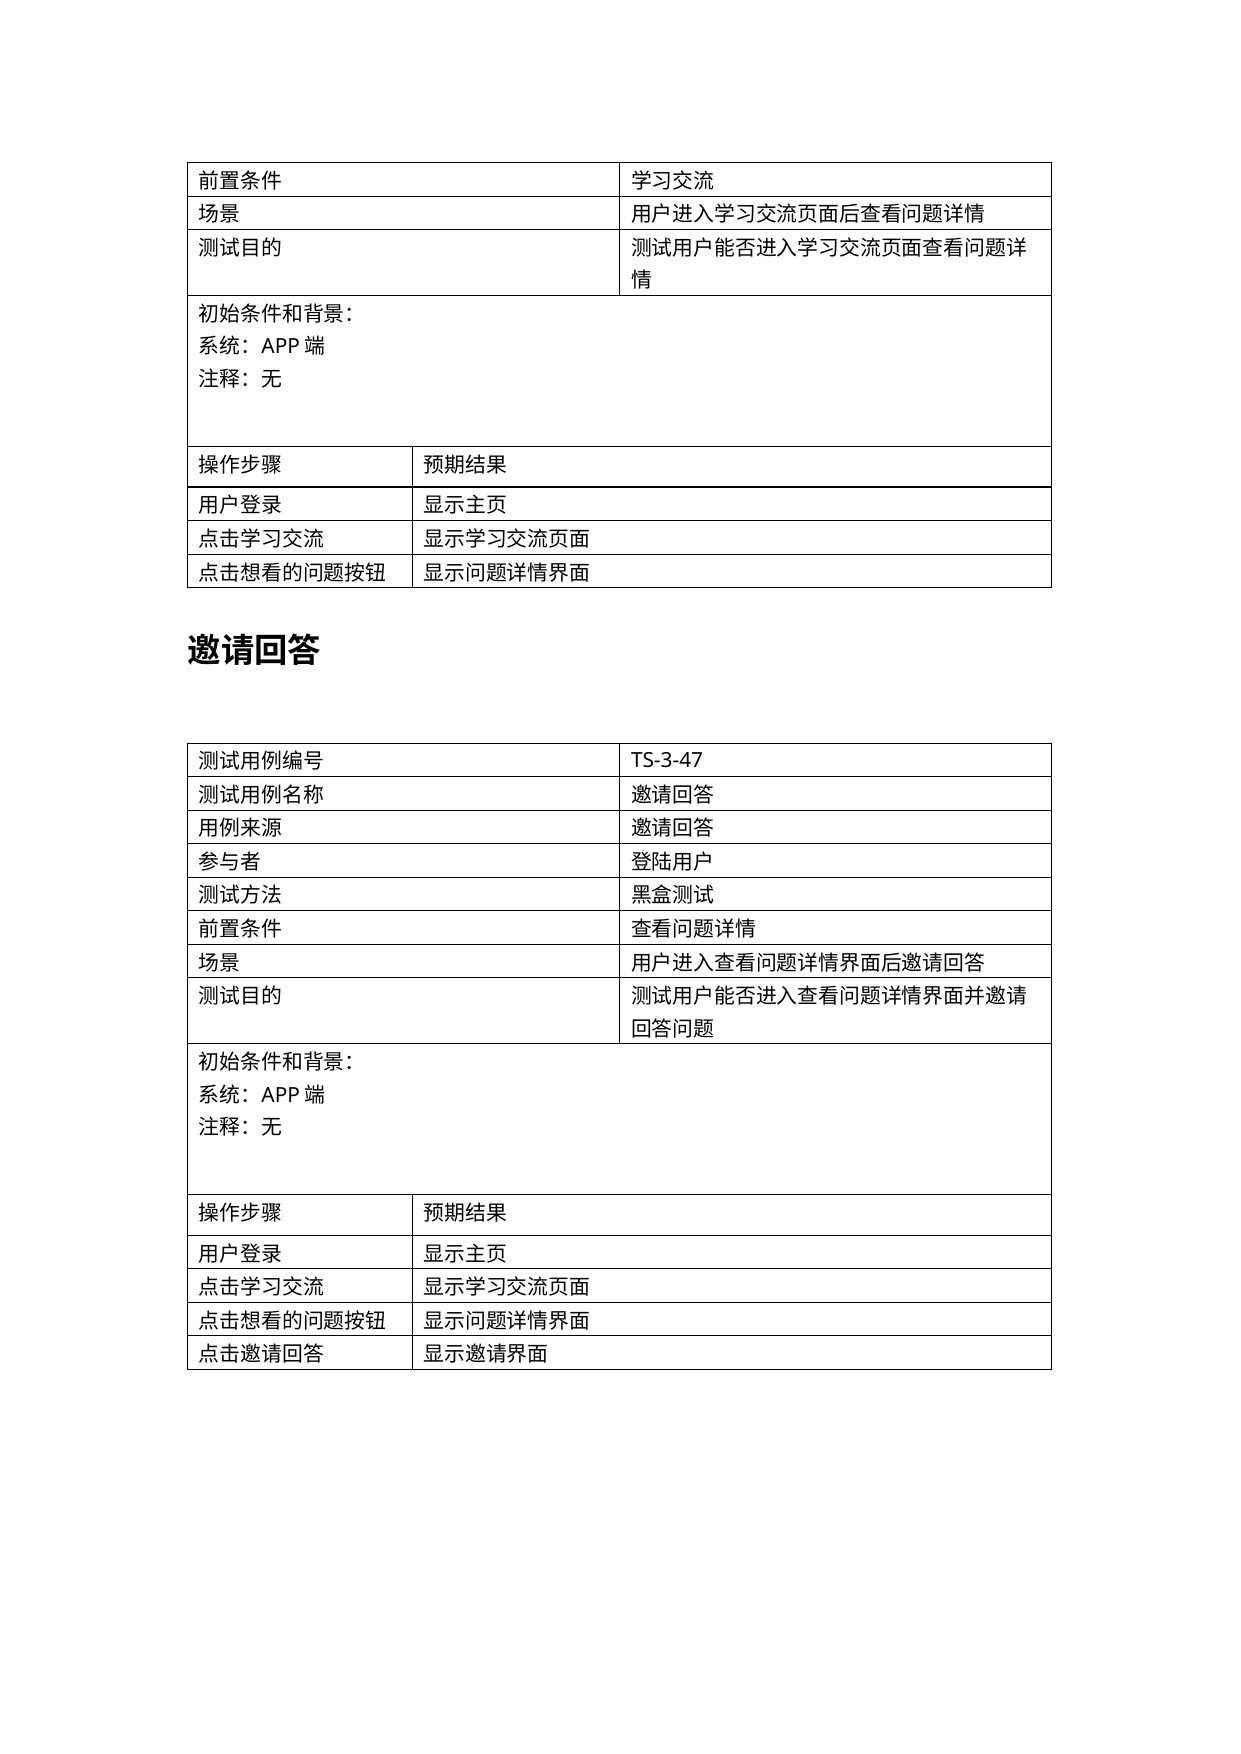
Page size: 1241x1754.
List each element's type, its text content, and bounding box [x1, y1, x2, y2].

table_cell 预期结果 [413, 1195, 1051, 1234]
table_cell 邀请回答 [620, 777, 1051, 809]
table_cell 测试用户能否进入学习交流页面查看问题详情 [620, 230, 1051, 295]
table_cell 操作步骤 [188, 447, 412, 486]
table_cell 操作步骤 [188, 1195, 412, 1234]
table_cell 查看问题详情 [620, 911, 1051, 944]
table_cell 预期结果 [413, 447, 1051, 486]
table_cell 初始条件和背景： 系统：APP端 注释：无 [188, 296, 1051, 446]
table_cell 前置条件 [188, 911, 619, 944]
table_cell 测试用户能否进入查看问题详情界面并邀请回答问题 [620, 978, 1051, 1043]
table_header TS-3-47 [620, 744, 1051, 776]
table_cell 前置条件 [188, 163, 619, 196]
table_cell 邀请回答 [620, 811, 1051, 843]
table_cell 显示学习交流页面 [413, 1269, 1051, 1302]
table_cell 显示问题详情界面 [413, 1303, 1051, 1335]
table_header 测试用例编号 [188, 744, 619, 776]
table_cell 测试目的 [188, 230, 619, 295]
table_cell 点击学习交流 [188, 521, 412, 553]
table_cell 用户登录 [188, 1236, 412, 1268]
table_cell 场景 [188, 945, 619, 977]
table_cell 测试用例名称 [188, 777, 619, 809]
table_cell 点击邀请回答 [188, 1336, 412, 1369]
table_cell 参与者 [188, 844, 619, 877]
table_cell 用户进入学习交流页面后查看问题详情 [620, 197, 1051, 229]
table_cell 场景 [188, 197, 619, 229]
table_cell 用例来源 [188, 811, 619, 843]
table_cell 显示问题详情界面 [413, 555, 1051, 587]
table_cell 学习交流 [620, 163, 1051, 196]
table_cell 用户进入查看问题详情界面后邀请回答 [620, 945, 1051, 977]
subtitle 邀请回答 [187, 615, 1053, 680]
table_cell 黑盒测试 [620, 878, 1051, 910]
table_cell 显示主页 [413, 1236, 1051, 1268]
table_cell 用户登录 [188, 488, 412, 520]
table_cell 显示学习交流页面 [413, 521, 1051, 553]
table_cell 初始条件和背景： 系统：APP端 注释：无 [188, 1044, 1051, 1194]
table_cell 测试方法 [188, 878, 619, 910]
table_cell 测试目的 [188, 978, 619, 1043]
table_cell 点击学习交流 [188, 1269, 412, 1302]
table_cell 显示邀请界面 [413, 1336, 1051, 1369]
table_cell 点击想看的问题按钮 [188, 1303, 412, 1335]
table_cell 点击想看的问题按钮 [188, 555, 412, 587]
table_cell 显示主页 [413, 488, 1051, 520]
table_cell 登陆用户 [620, 844, 1051, 877]
